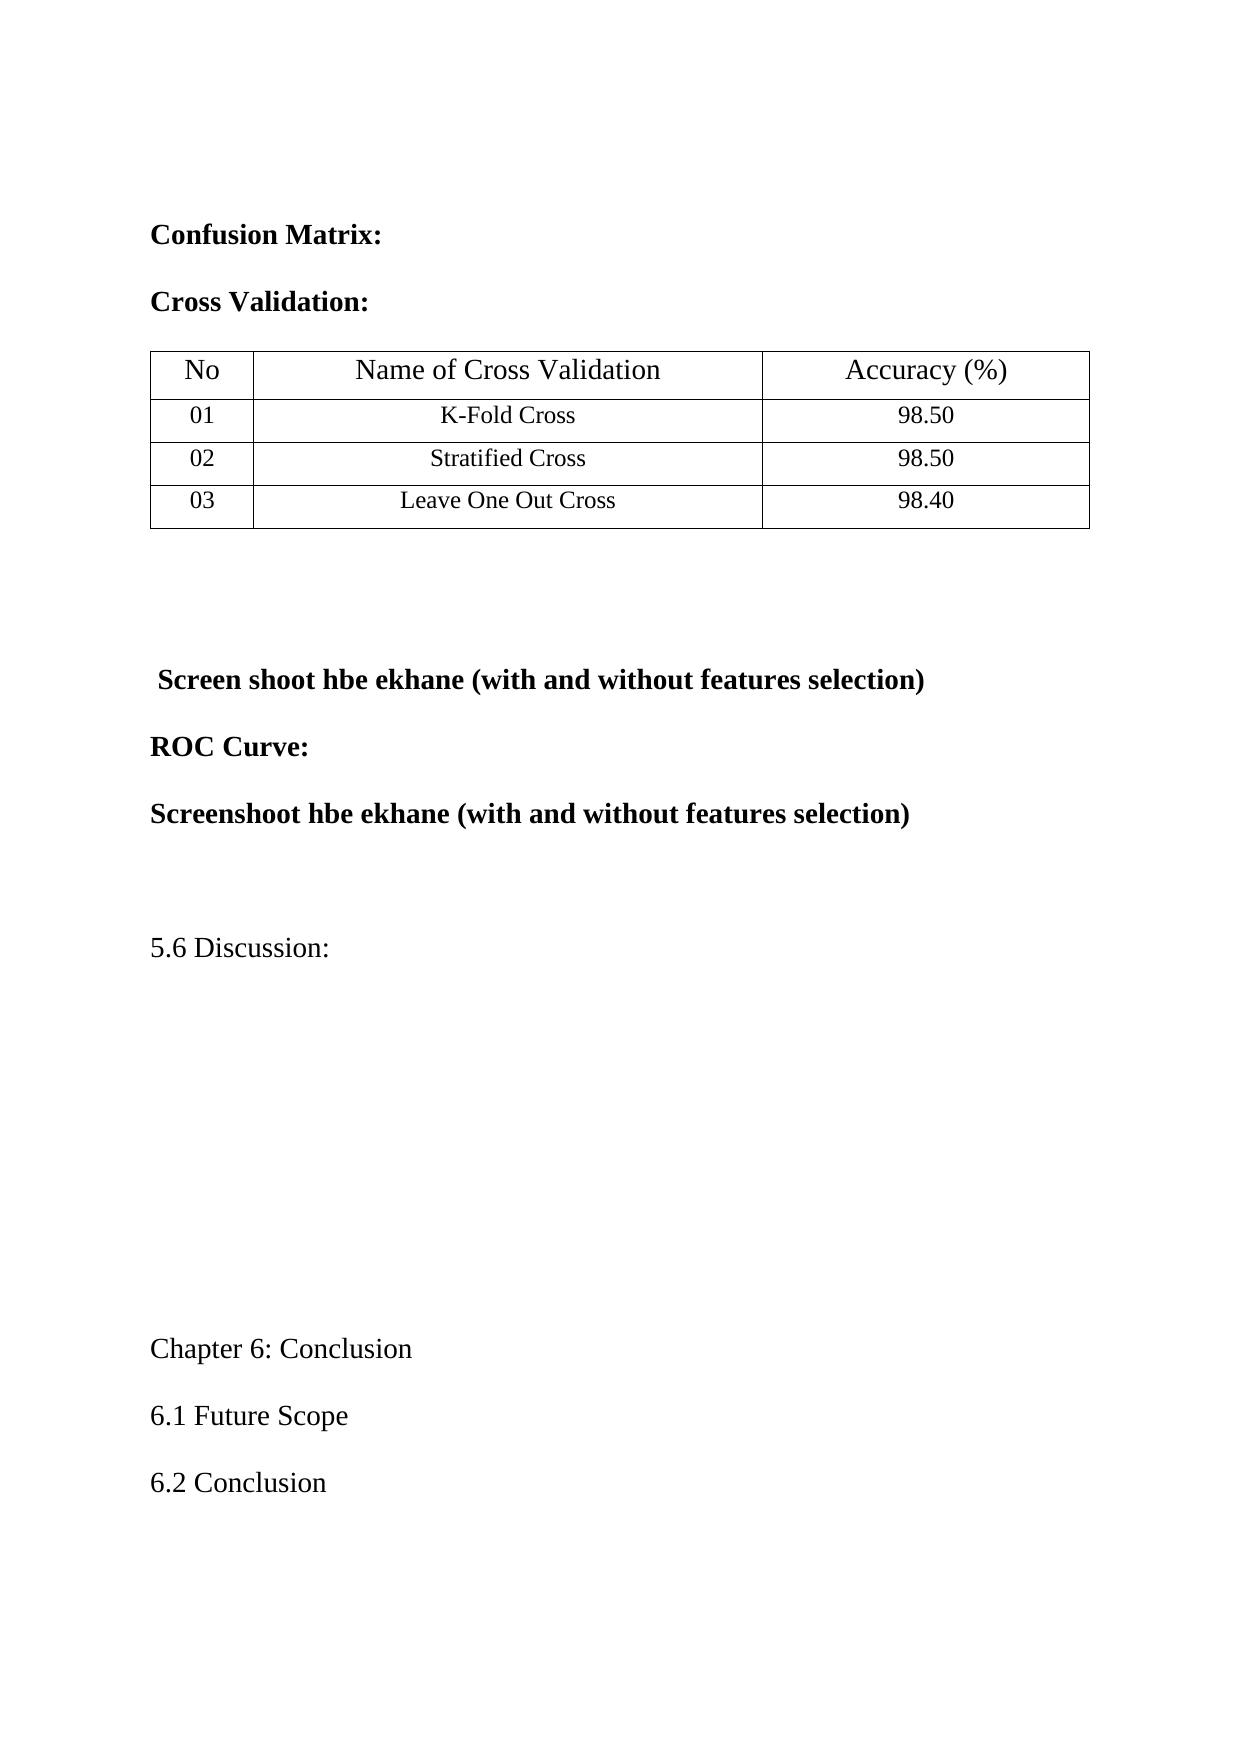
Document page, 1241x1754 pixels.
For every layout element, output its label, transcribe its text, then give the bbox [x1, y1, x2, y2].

text ROC Curve: [150, 729, 1090, 763]
table_cell 98.40 [763, 486, 1089, 527]
text 6.1 Future Scope [150, 1398, 1090, 1432]
table_cell 98.50 [763, 400, 1089, 442]
table_cell Stratified Cross [254, 443, 762, 484]
text Cross Validation: [150, 284, 1090, 317]
text Screenshoot hbe ekhane (with and without features selection) [150, 796, 1090, 830]
text Screen shoot hbe ekhane (with and without features selection) [150, 662, 1090, 696]
text Chapter 6: Conclusion [150, 1332, 1090, 1365]
table_cell 02 [151, 443, 253, 484]
table_cell 98.50 [763, 443, 1089, 484]
table_header Accuracy (%) [763, 352, 1089, 399]
table_cell 01 [151, 400, 253, 442]
text 6.2 Conclusion [150, 1466, 1090, 1499]
text Confusion Matrix: [150, 217, 1090, 251]
table_cell 03 [151, 486, 253, 527]
table_header No [151, 352, 253, 399]
table_cell Leave One Out Cross [254, 486, 762, 527]
table_header Name of Cross Validation [254, 352, 762, 399]
table_cell K-Fold Cross [254, 400, 762, 442]
text 5.6 Discussion: [150, 930, 1090, 964]
